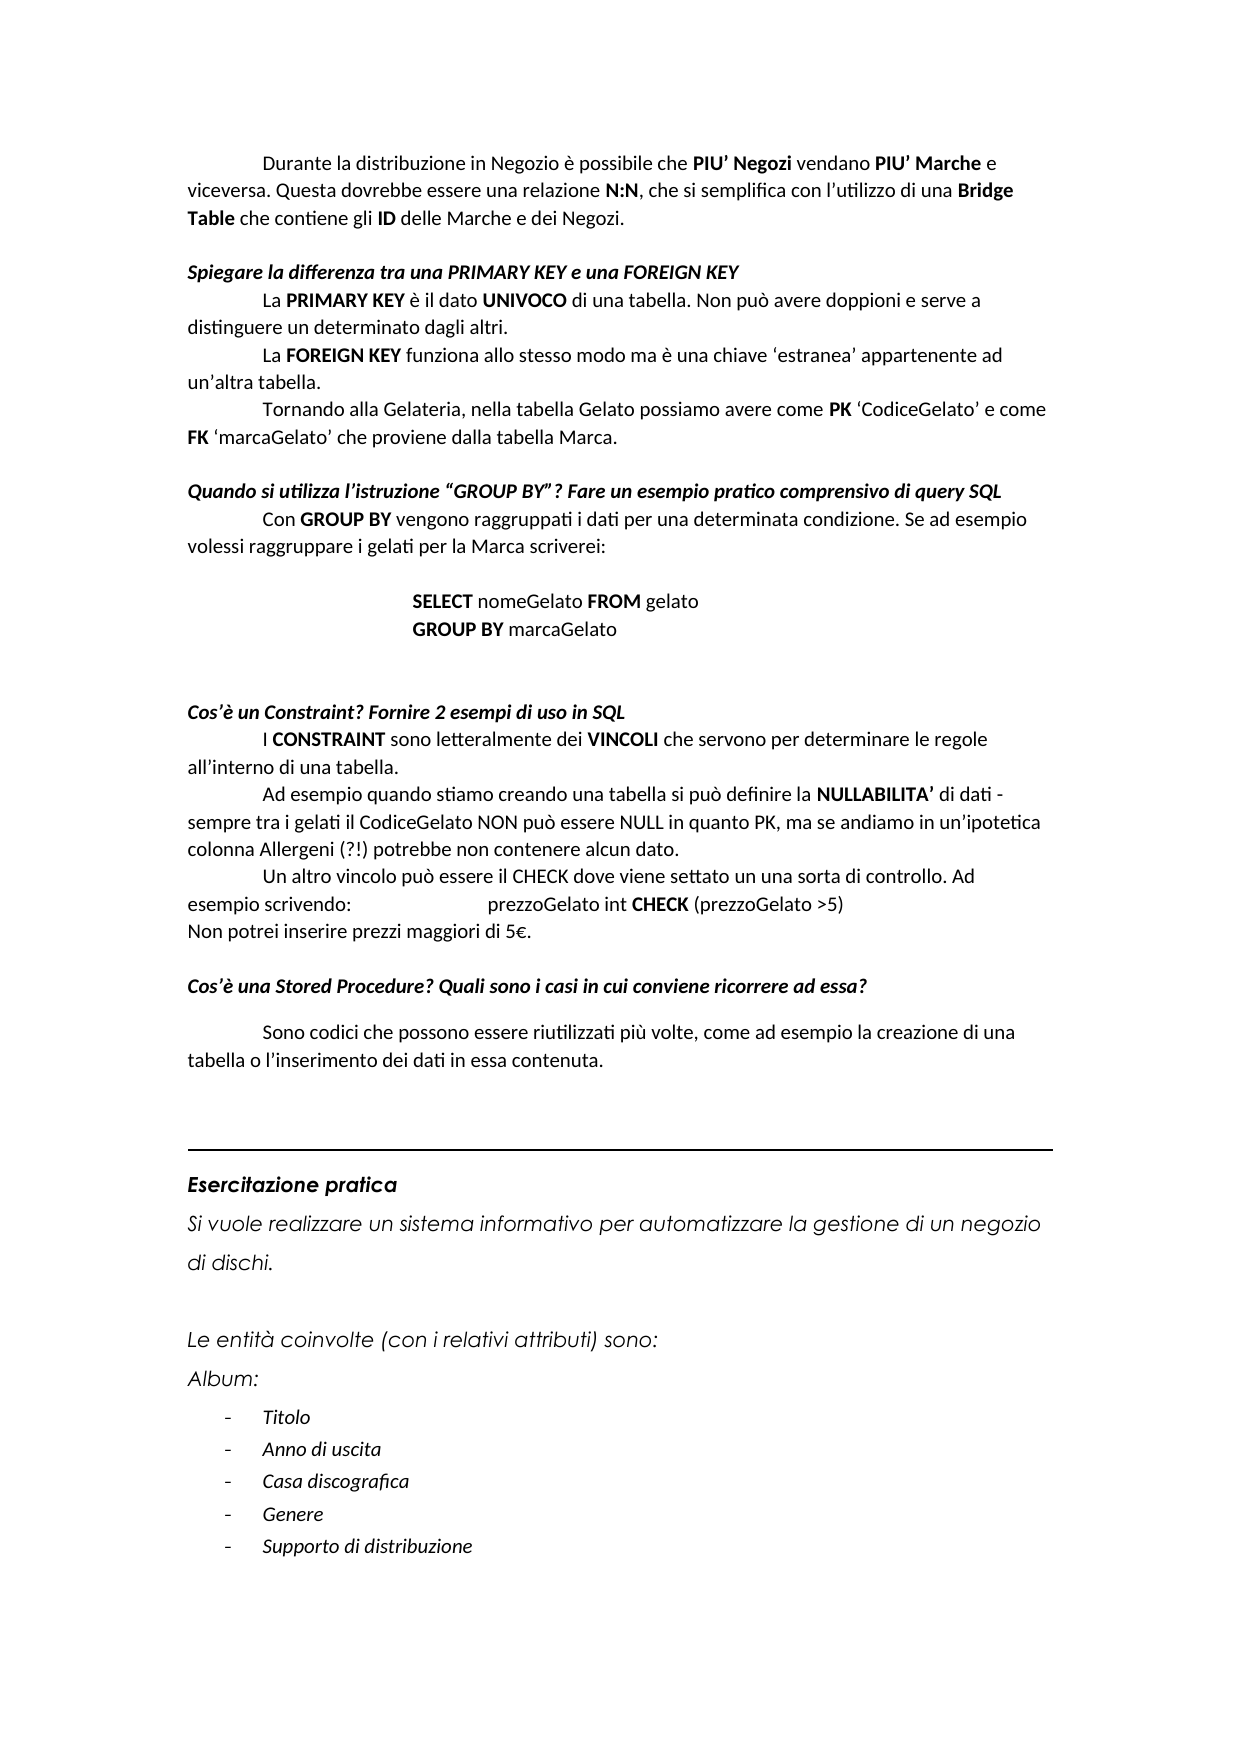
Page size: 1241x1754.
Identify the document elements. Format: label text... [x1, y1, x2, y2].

list Casa discografica [225, 1466, 1053, 1495]
text SELECT nomeGelato FROM gelato [187, 588, 1053, 614]
text Tornando alla Gelateria, nella tabella Gelato possiamo avere come PK ‘CodiceGelato’ e come FK ‘marcaGelato’ che proviene dalla tabella Marca. [187, 397, 1053, 449]
text Esercitazione pratica [187, 1169, 1053, 1199]
list Titolo [225, 1401, 1053, 1431]
text Spiegare la differenza tra una PRIMARY KEY e una FOREIGN KEY [187, 259, 1053, 285]
text Album: [187, 1363, 1053, 1393]
list Supporto di distribuzione [225, 1530, 1053, 1559]
text Sono codici che possono essere riutilizzati più volte, come ad esempio la creazione di una tabella o l’inserimento dei dati in essa contenuta. [187, 1019, 1053, 1074]
text Le entità coinvolte (con i relativi attributi) sono: [187, 1324, 1053, 1354]
text GROUP BY marcaGelato [187, 616, 1053, 641]
text I CONSTRAINT sono letteralmente dei VINCOLI che servono per determinare le regole all’interno di una tabella. [187, 727, 1053, 779]
text Quando si utilizza l’istruzione “GROUP BY”? Fare un esempio pratico comprensivo di query SQL [187, 479, 1053, 504]
text La PRIMARY KEY è il dato UNIVOCO di una tabella. Non può avere doppioni e serve a distinguere un determinato dagli altri. La FOREIGN KEY funziona allo stesso modo ma è una chiave ‘estranea’ appartenente ad un’altra tabella. [187, 287, 1053, 394]
text Con GROUP BY vengono raggruppati i dati per una determinata condizione. Se ad esempio volessi raggruppare i gelati per la Marca scriverei: [187, 506, 1053, 559]
text Ad esempio quando stiamo creando una tabella si può definire la NULLABILITA’ di dati - sempre tra i gelati il CodiceGelato NON può essere NULL in quanto PK, ma se andiamo in un’ipotetica colonna Allergeni (?!) potrebbe non contenere alcun dato. [187, 781, 1053, 862]
text Durante la distribuzione in Negozio è possibile che PIU’ Negozi vendano PIU’ Marche e viceversa. Questa dovrebbe essere una relazione N:N, che si semplifica con l’utilizzo di una Bridge Table che contiene gli ID delle Marche e dei Negozi. [187, 150, 1053, 230]
text Si vuole realizzare un sistema informativo per automatizzare la gestione di un negozio di dischi. [187, 1208, 1053, 1277]
text Cos’è un Constraint? Fornire 2 esempi di uso in SQL [187, 699, 1053, 725]
text Un altro vincolo può essere il CHECK dove viene settato un una sorta di controllo. Ad esempio scrivendo: prezzoGelato int CHECK (prezzoGelato >5) [187, 864, 1053, 916]
list Genere [225, 1498, 1053, 1527]
text Cos’è una Stored Procedure? Quali sono i casi in cui conviene ricorrere ad essa? [187, 973, 1053, 1001]
list Anno di uscita [225, 1433, 1053, 1463]
text Non potrei inserire prezzi maggiori di 5€. [187, 918, 1053, 944]
